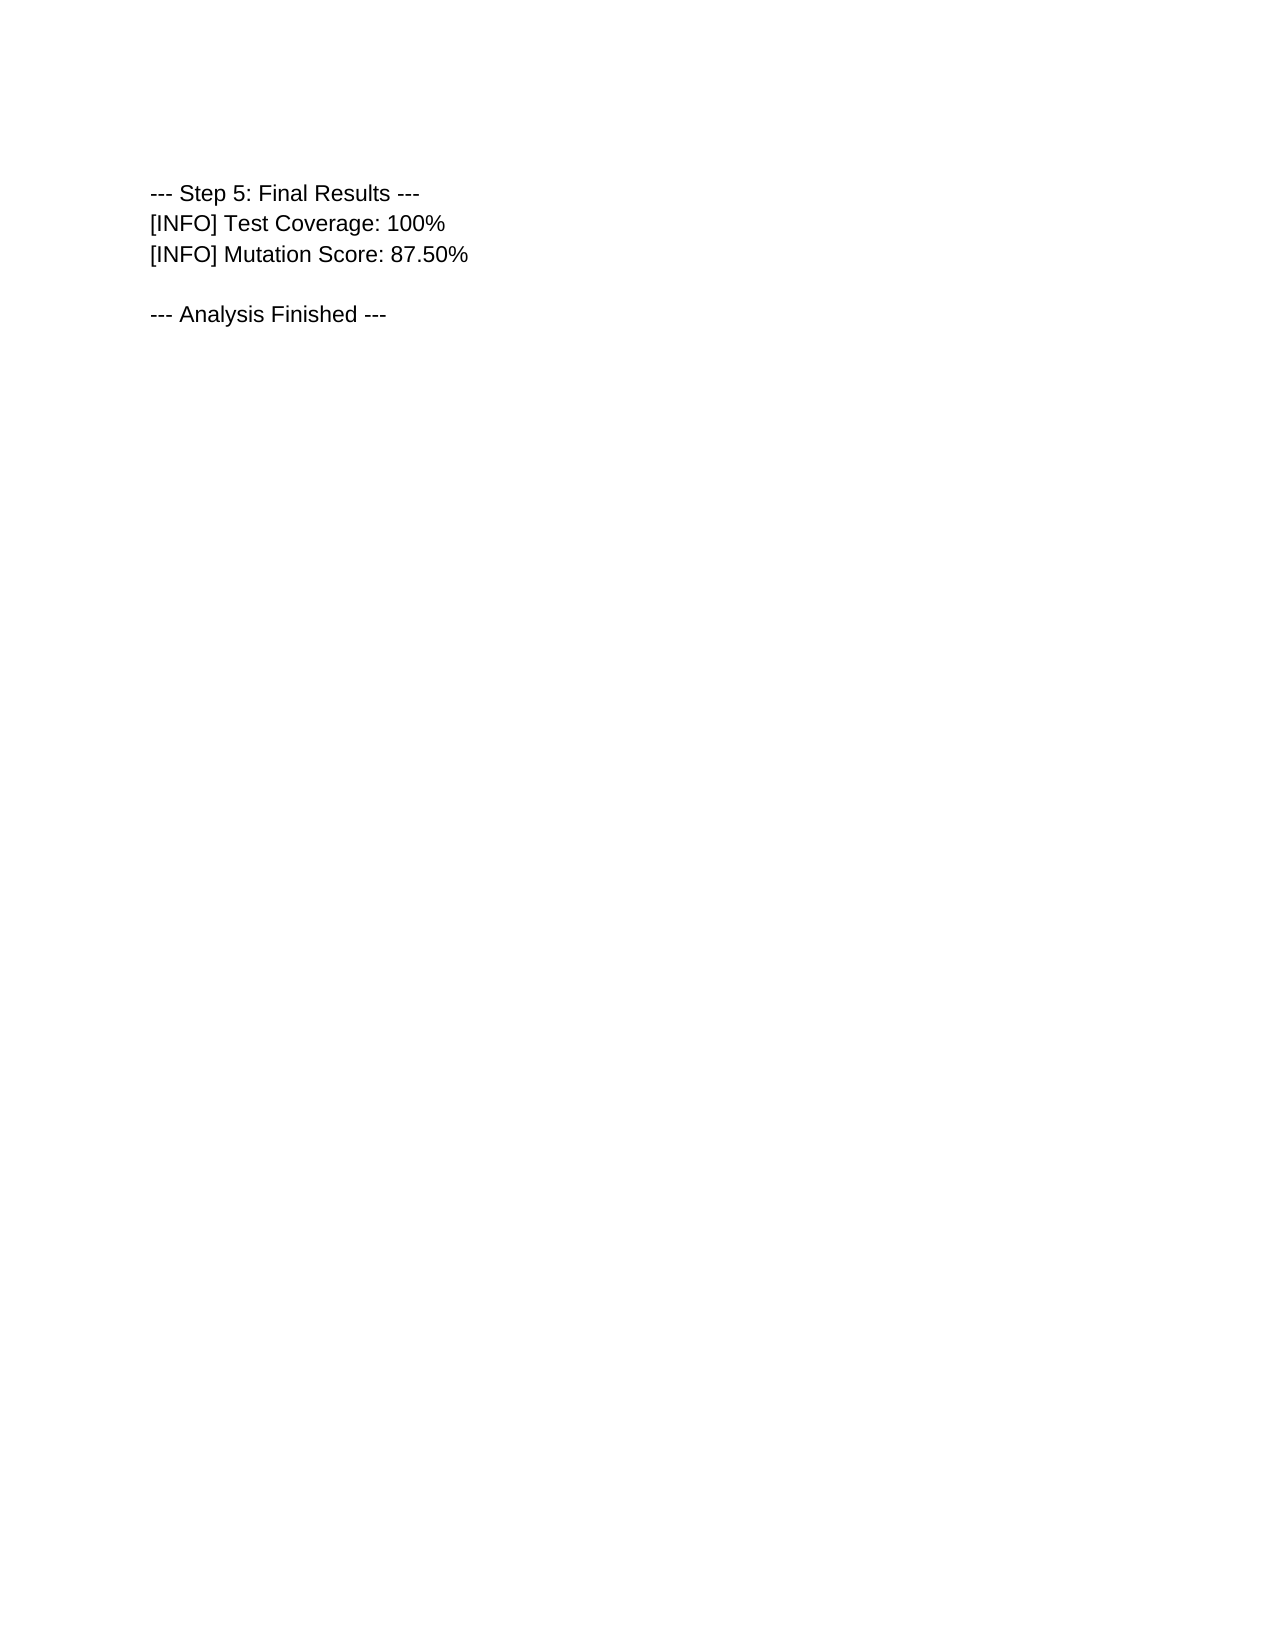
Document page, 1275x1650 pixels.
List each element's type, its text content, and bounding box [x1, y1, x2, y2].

text --- Step 5: Final Results --- [150, 180, 1125, 207]
text --- Analysis Finished --- [150, 301, 1125, 327]
text [INFO] Test Coverage: 100% [150, 210, 1125, 237]
text [INFO] Mutation Score: 87.50% [150, 241, 1125, 267]
